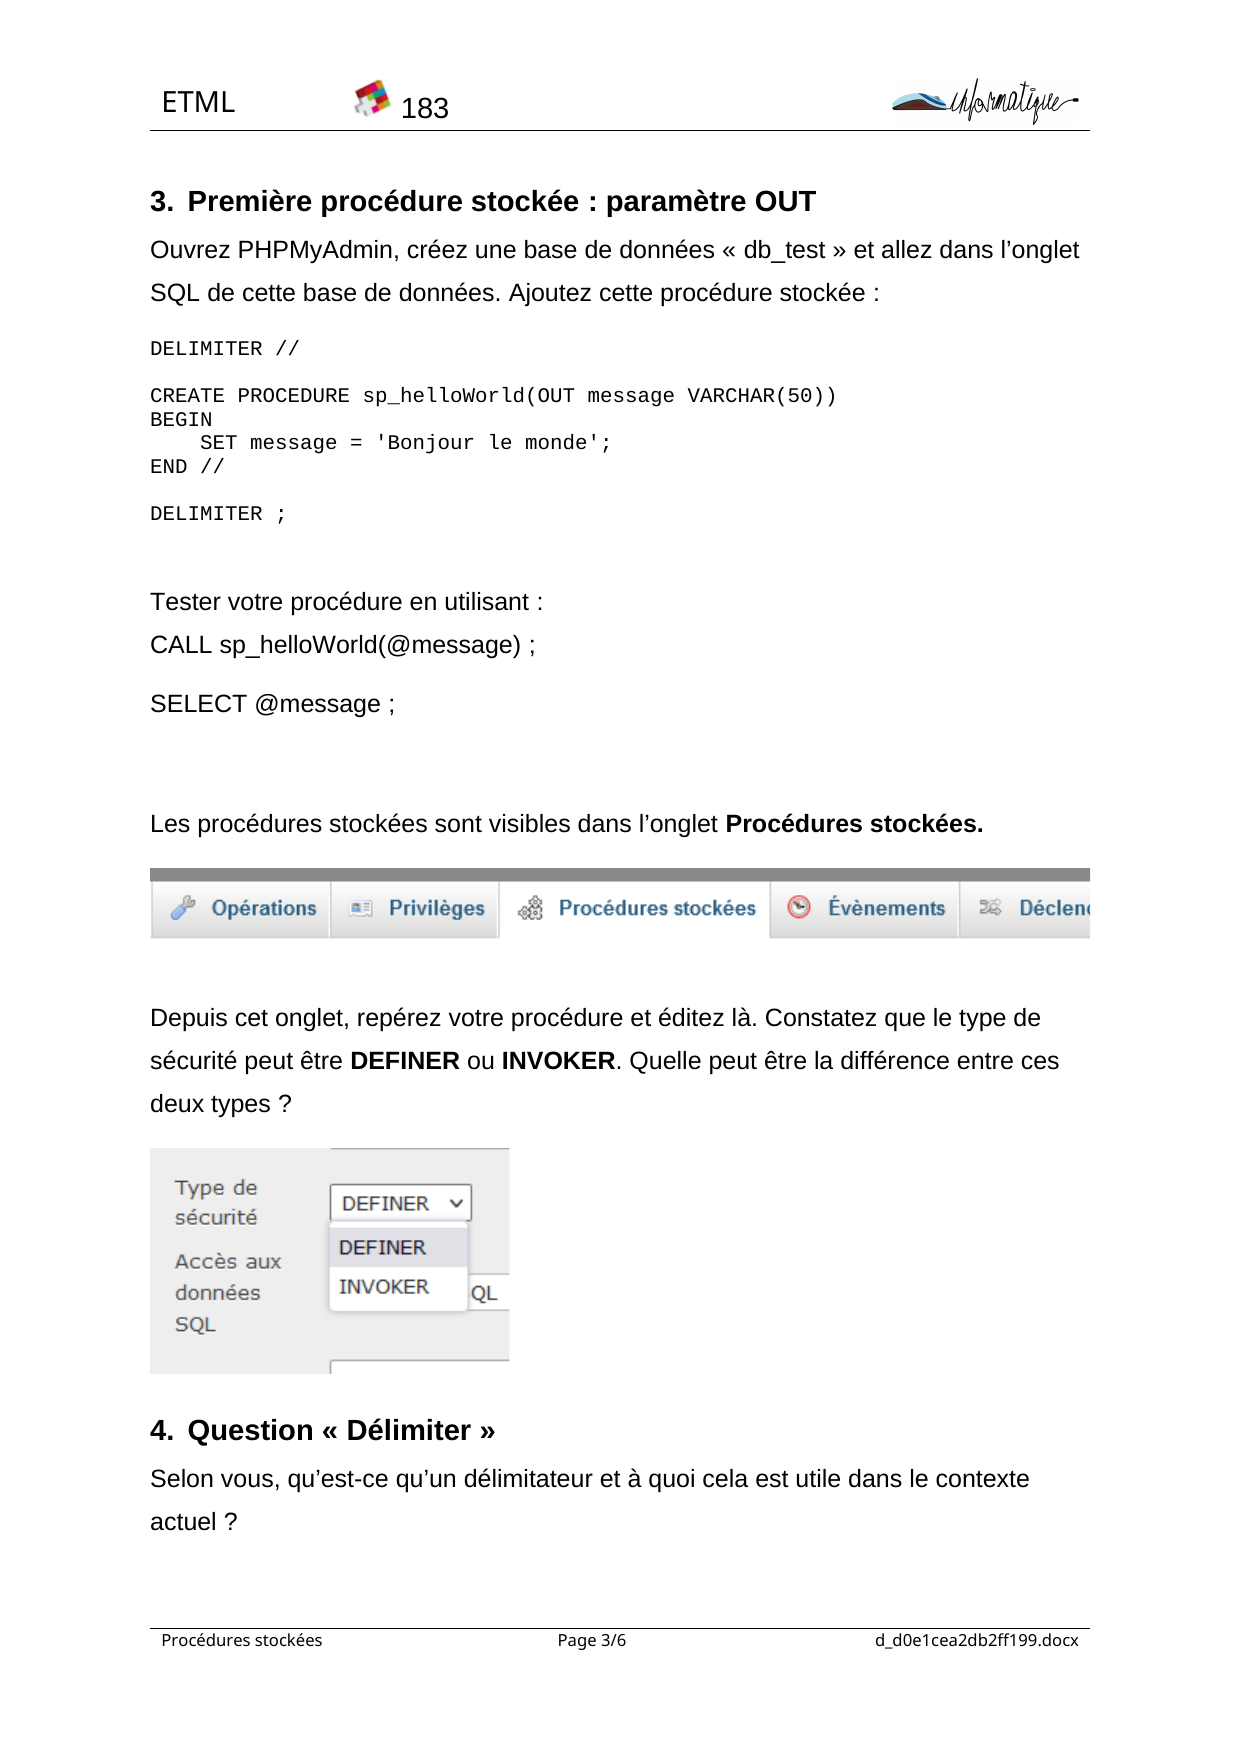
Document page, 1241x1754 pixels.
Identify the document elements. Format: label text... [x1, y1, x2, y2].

subtitle Question « Délimiter » [150, 1413, 1090, 1447]
text CREATE PROCEDURE sp_helloWorld(OUT message VARCHAR(50)) [150, 385, 1090, 408]
text Tester votre procédure en utilisant : CALL sp_helloWorld(@message) ; [150, 587, 1090, 658]
text Ouvrez PHPMyAdmin, créez une base de données « db_test » et allez dans l’onglet SQL de cette base de données. Ajoutez cette procédure stockée : [150, 235, 1090, 307]
subtitle Première procédure stockée : paramètre OUT [150, 184, 1090, 218]
text BEGIN [150, 408, 1090, 432]
text Les procédures stockées sont visibles dans l’onglet Procédures stockées. [150, 809, 1090, 838]
text DELIMITER // [150, 338, 1090, 361]
text SELECT @message ; [150, 689, 1090, 718]
text Selon vous, qu’est-ce qu’un délimitateur et à quoi cela est utile dans le contexte actuel ? [150, 1464, 1090, 1536]
text SET message = 'Bonjour le monde'; [150, 432, 1090, 456]
text Depuis cet onglet, repérez votre procédure et éditez là. Constatez que le type de sécurité peut être DEFINER ou INVOKER. Quelle peut être la différence entre ces deux types ? [150, 1003, 1090, 1118]
picture [350, 78, 394, 119]
picture [150, 1148, 510, 1374]
text DELIMITER ; [150, 503, 1090, 527]
text END // [150, 456, 1090, 479]
picture [150, 868, 1091, 972]
